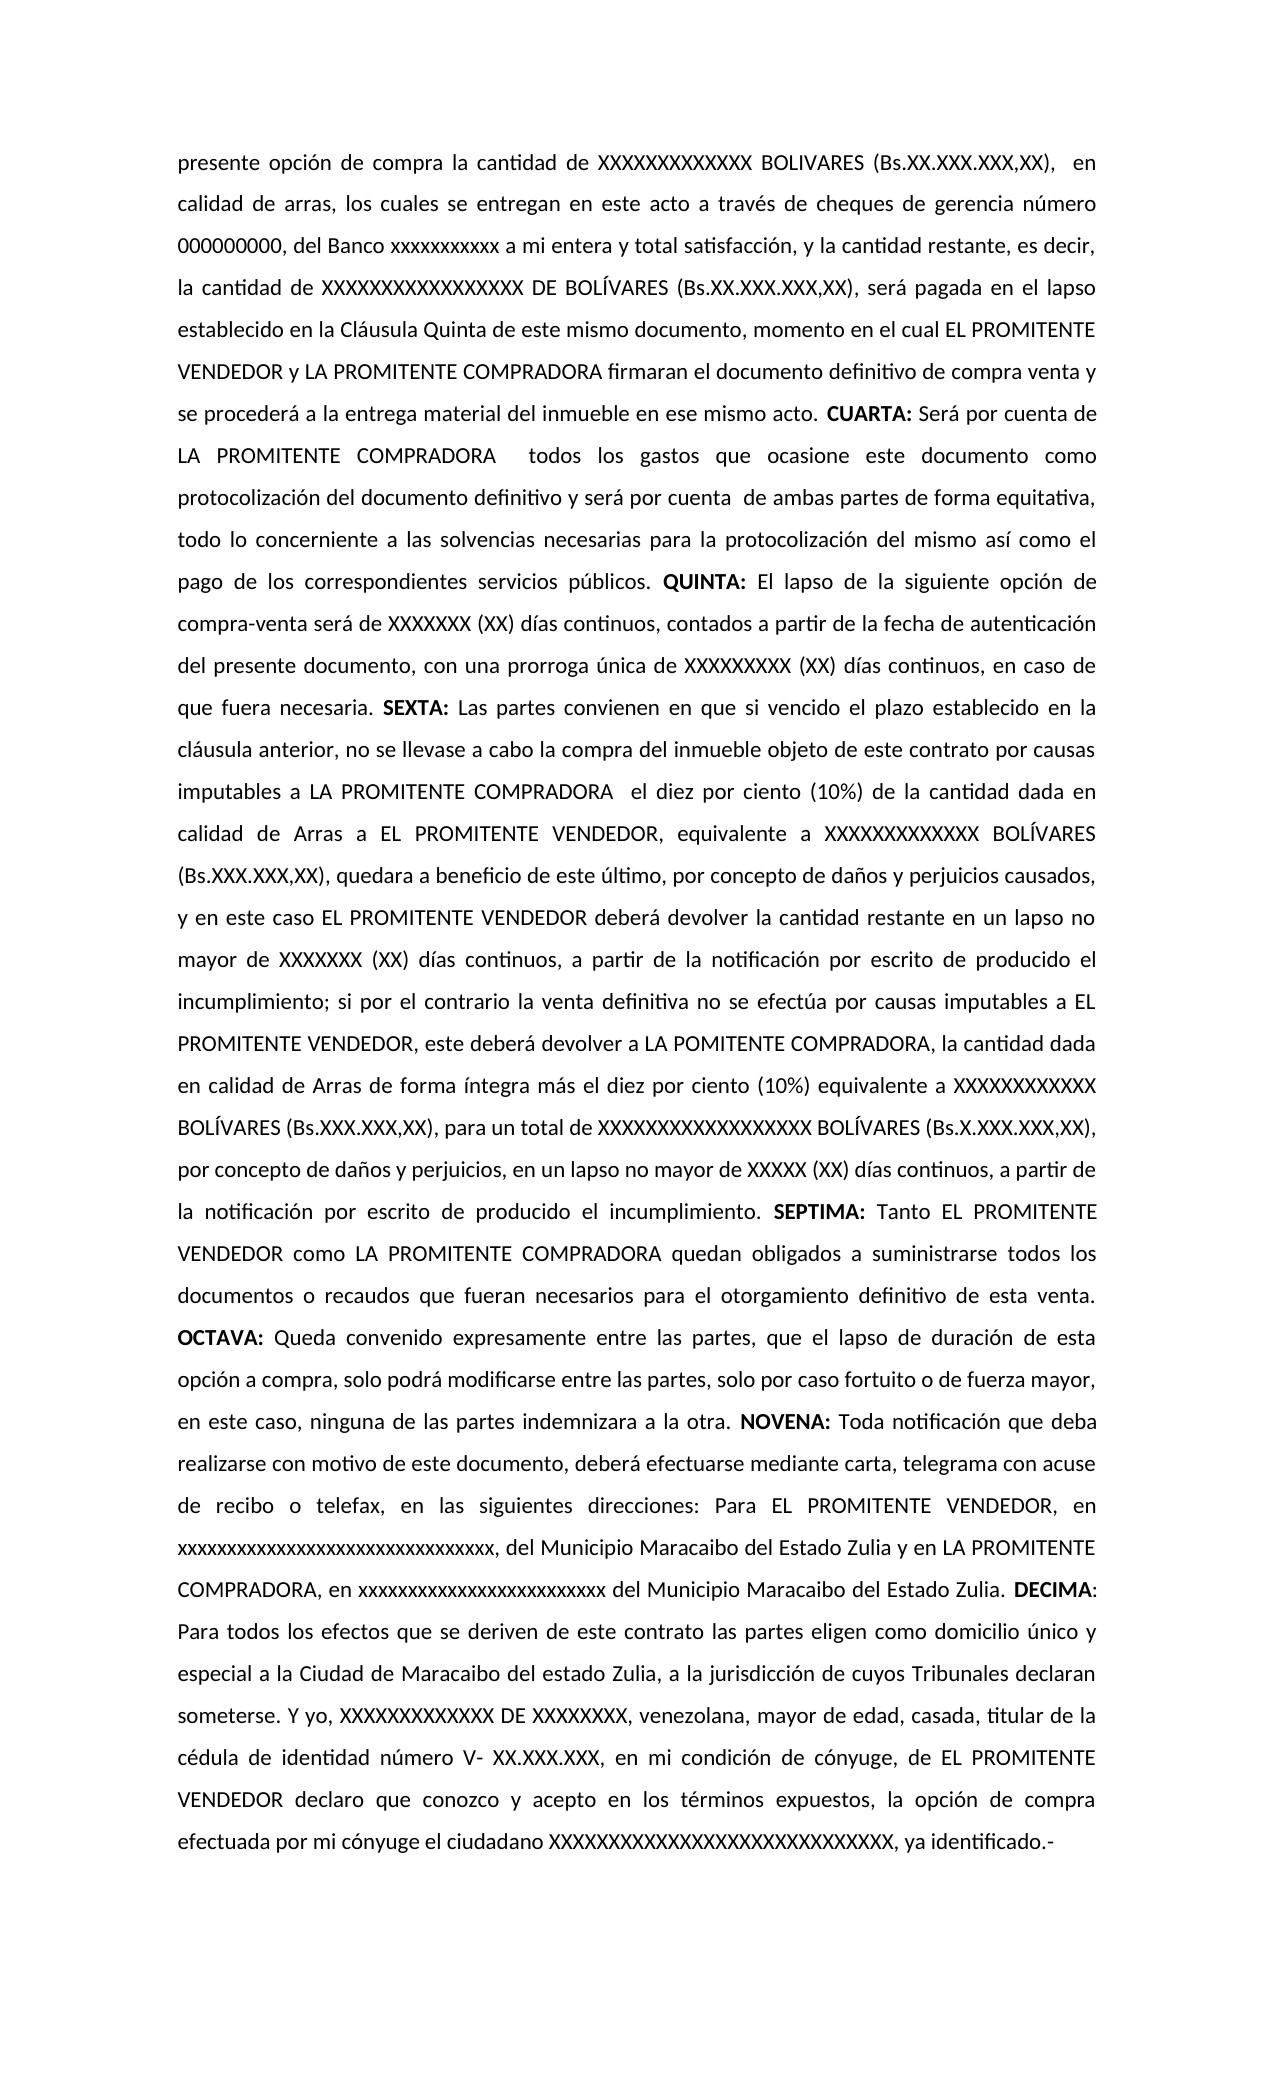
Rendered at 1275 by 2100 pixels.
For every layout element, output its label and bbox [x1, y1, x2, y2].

text [177, 148, 1098, 1855]
